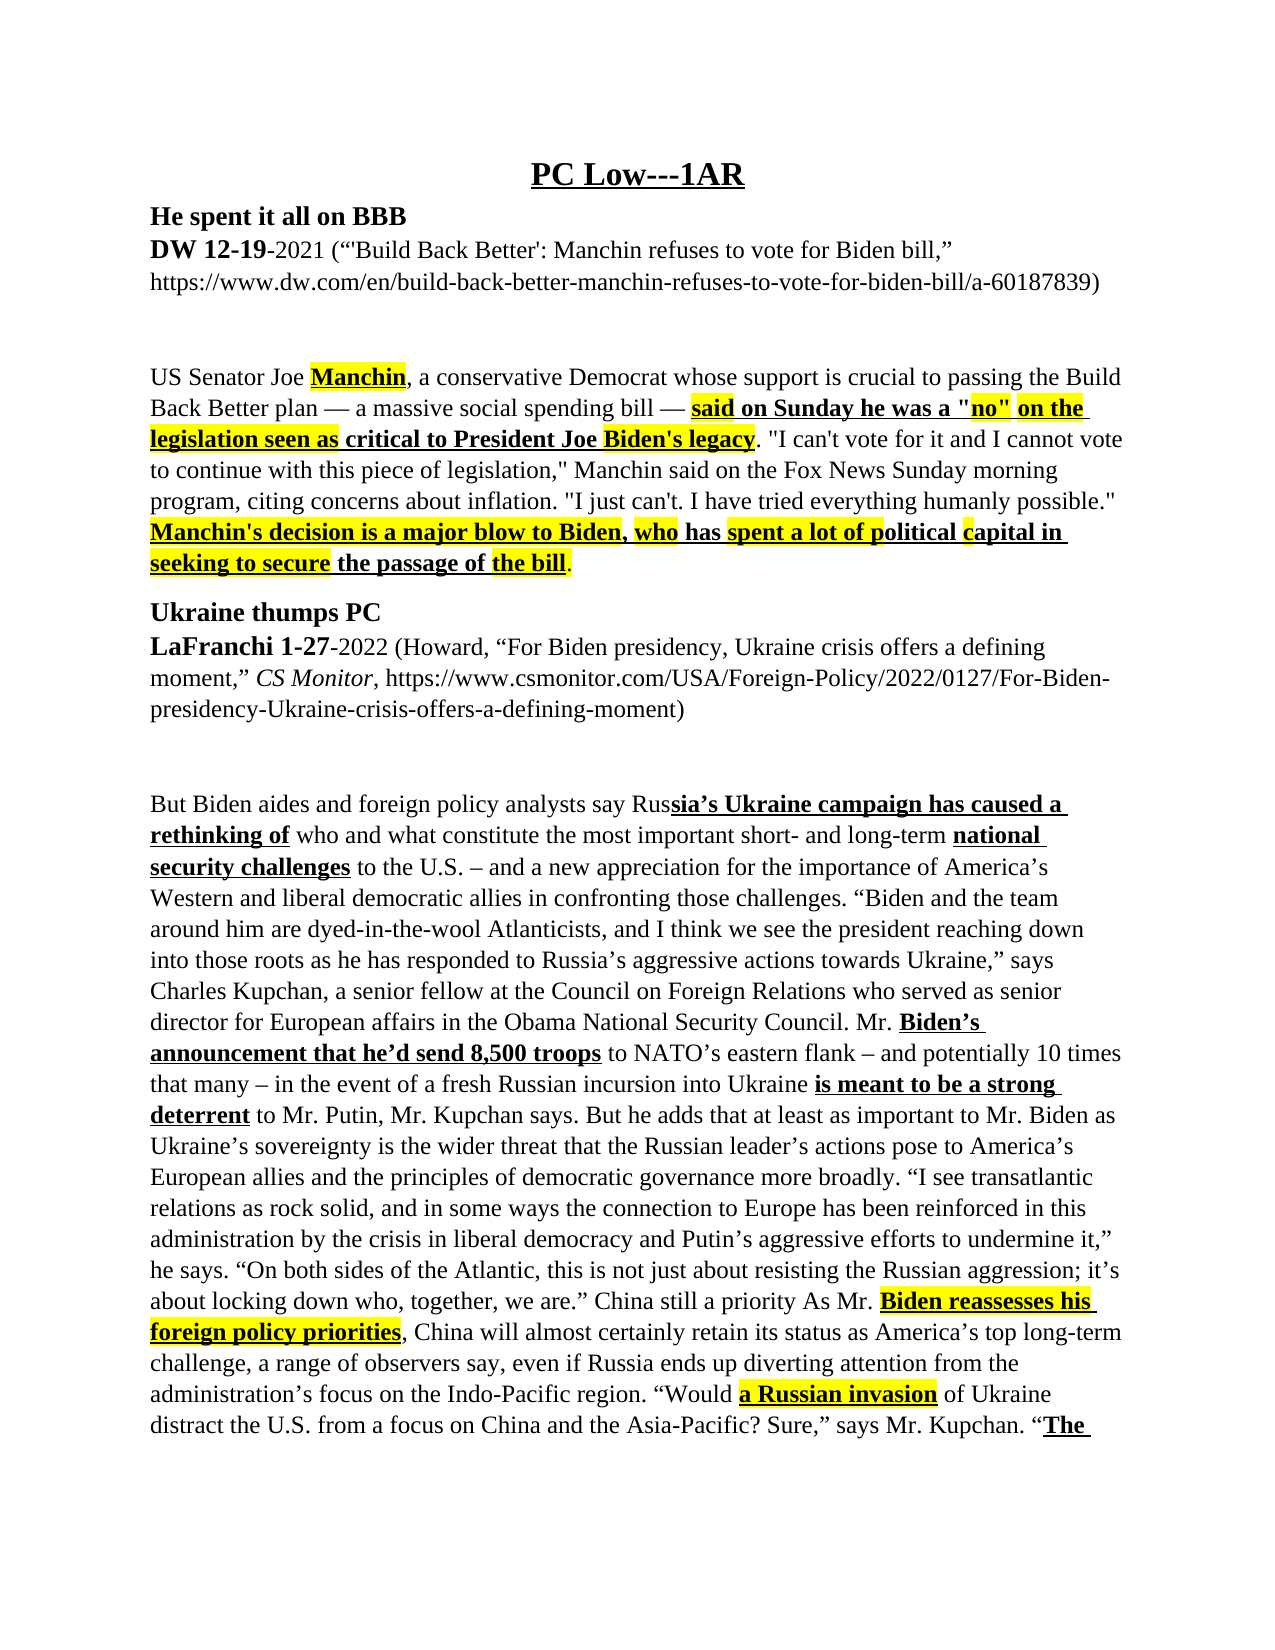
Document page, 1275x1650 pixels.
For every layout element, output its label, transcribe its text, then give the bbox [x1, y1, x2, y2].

subtitle He spent it all on BBB [150, 200, 1125, 231]
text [150, 789, 1125, 1439]
subtitle PC Low---1AR [150, 154, 1125, 192]
text US Senator Joe Manchin, a conservative Democrat whose support is crucial to passing the Build Back Better plan — a massive social spending bill — said on Sunday he was a "no" on the legislation seen as critical to President Joe Biden's legacy. "I can't vote for it and I cannot vote to continue with this piece of legislation," Manchin said on the Fox News Sunday morning program, citing concerns about inflation. "I just can't. I have tried everything humanly possible." Manchin's decision is a major blow to Biden, who has spent a lot of political capital in seeking to secure the passage of the bill. [150, 362, 1125, 577]
text DW 12-19-2021 (“'Build Back Better': Manchin refuses to vote for Biden bill,” https://www.dw.com/en/build-back-better-manchin-refuses-to-vote-for-biden-bill/a-60187839) [150, 233, 1125, 295]
subtitle Ukraine thumps PC [150, 596, 1125, 627]
text LaFranchi 1-27-2022 (Howard, “For Biden presidency, Ukraine crisis offers a defining moment,” CS Monitor, https://www.csmonitor.com/USA/Foreign-Policy/2022/0127/For-Biden-presidency-Ukraine-crisis-offers-a-defining-moment) [150, 629, 1125, 723]
